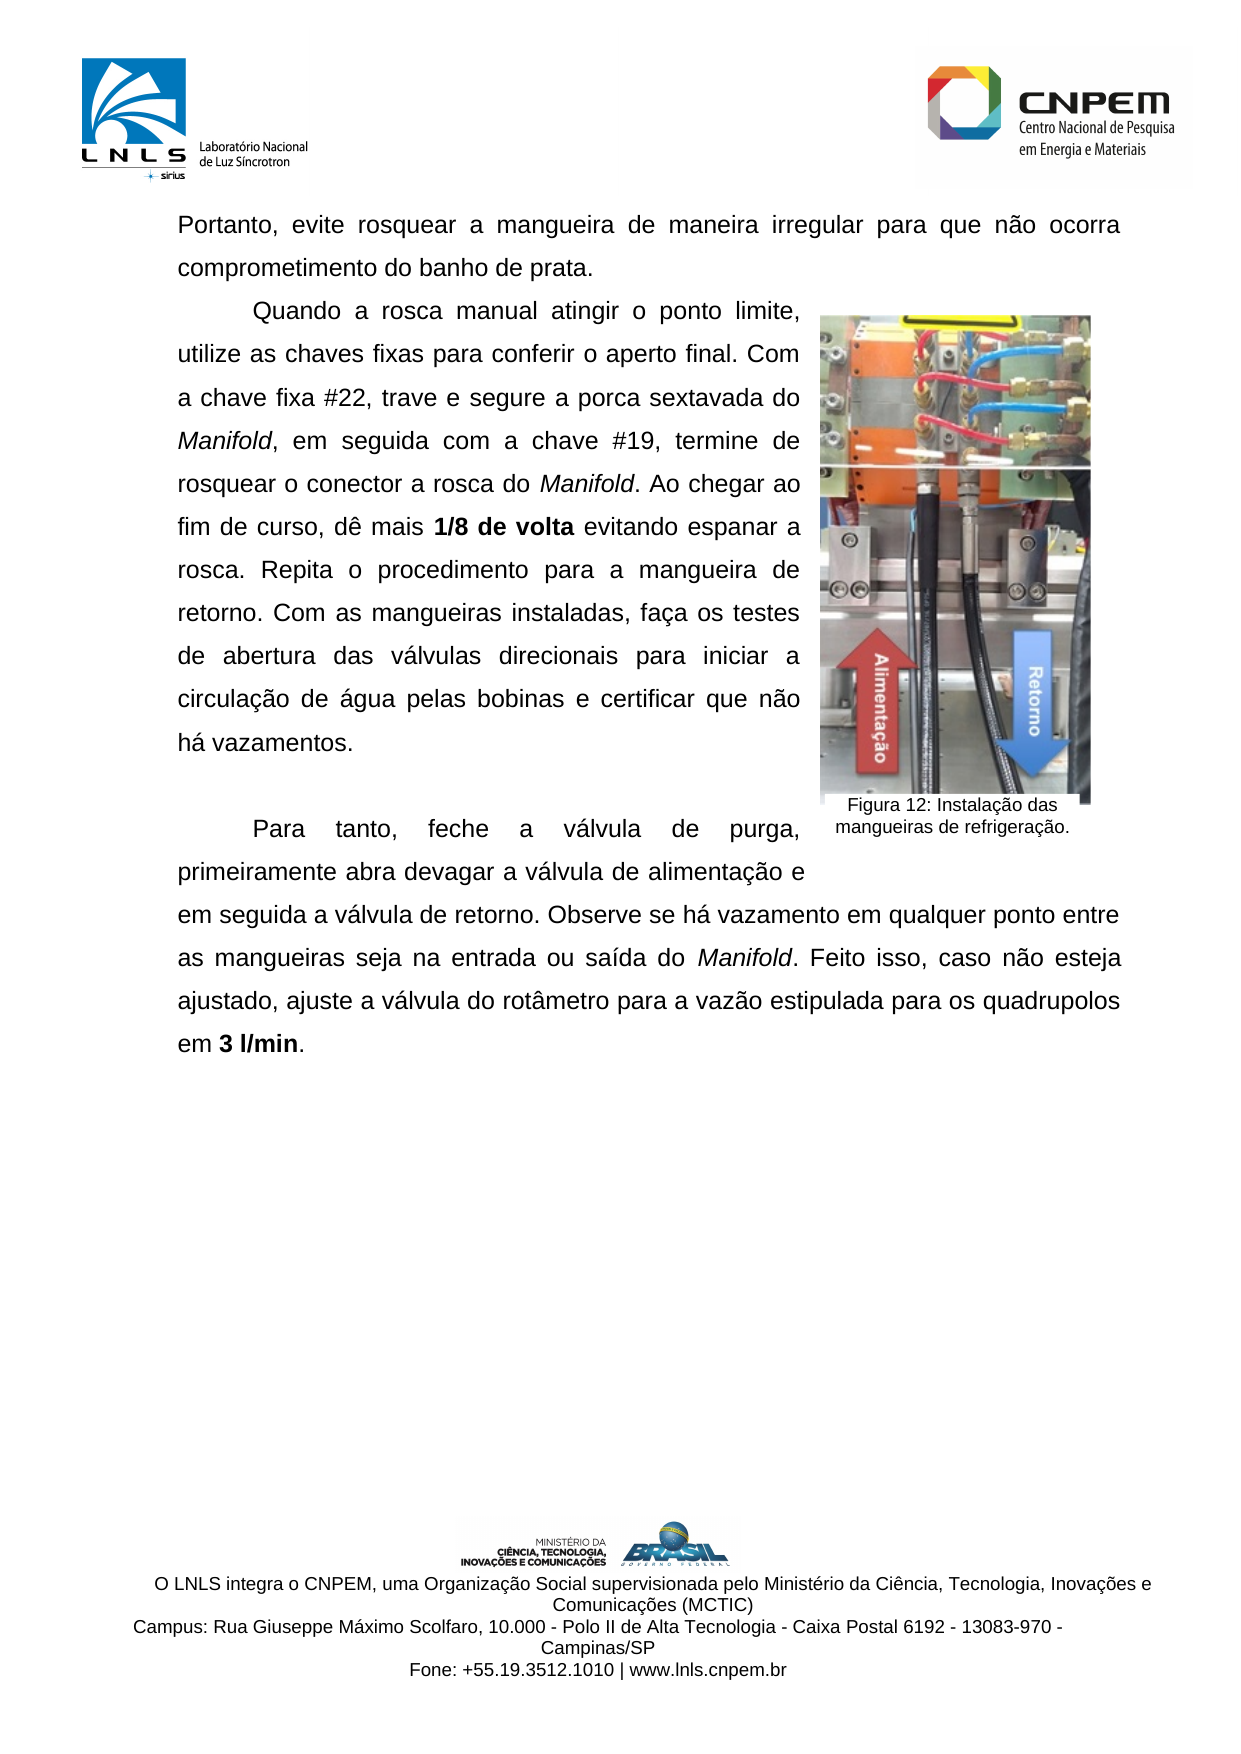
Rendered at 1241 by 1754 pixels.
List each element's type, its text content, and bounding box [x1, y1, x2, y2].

picture [0, 27, 1238, 196]
picture [818, 315, 1090, 803]
picture [455, 1516, 741, 1573]
text Para tanto, feche a válvula de purga, primeiramente abra devagar a válvula de alimentação e em seguida a válvula de retorno. Observe se há vazamento em qualquer ponto entre as mangueiras seja na entrada ou saída do Manifold. Feito isso, caso não esteja ajustado, ajuste a válvula do rotâmetro para a vazão estipulada para os quadrupolos em 3 l/min. [177, 814, 1122, 1058]
